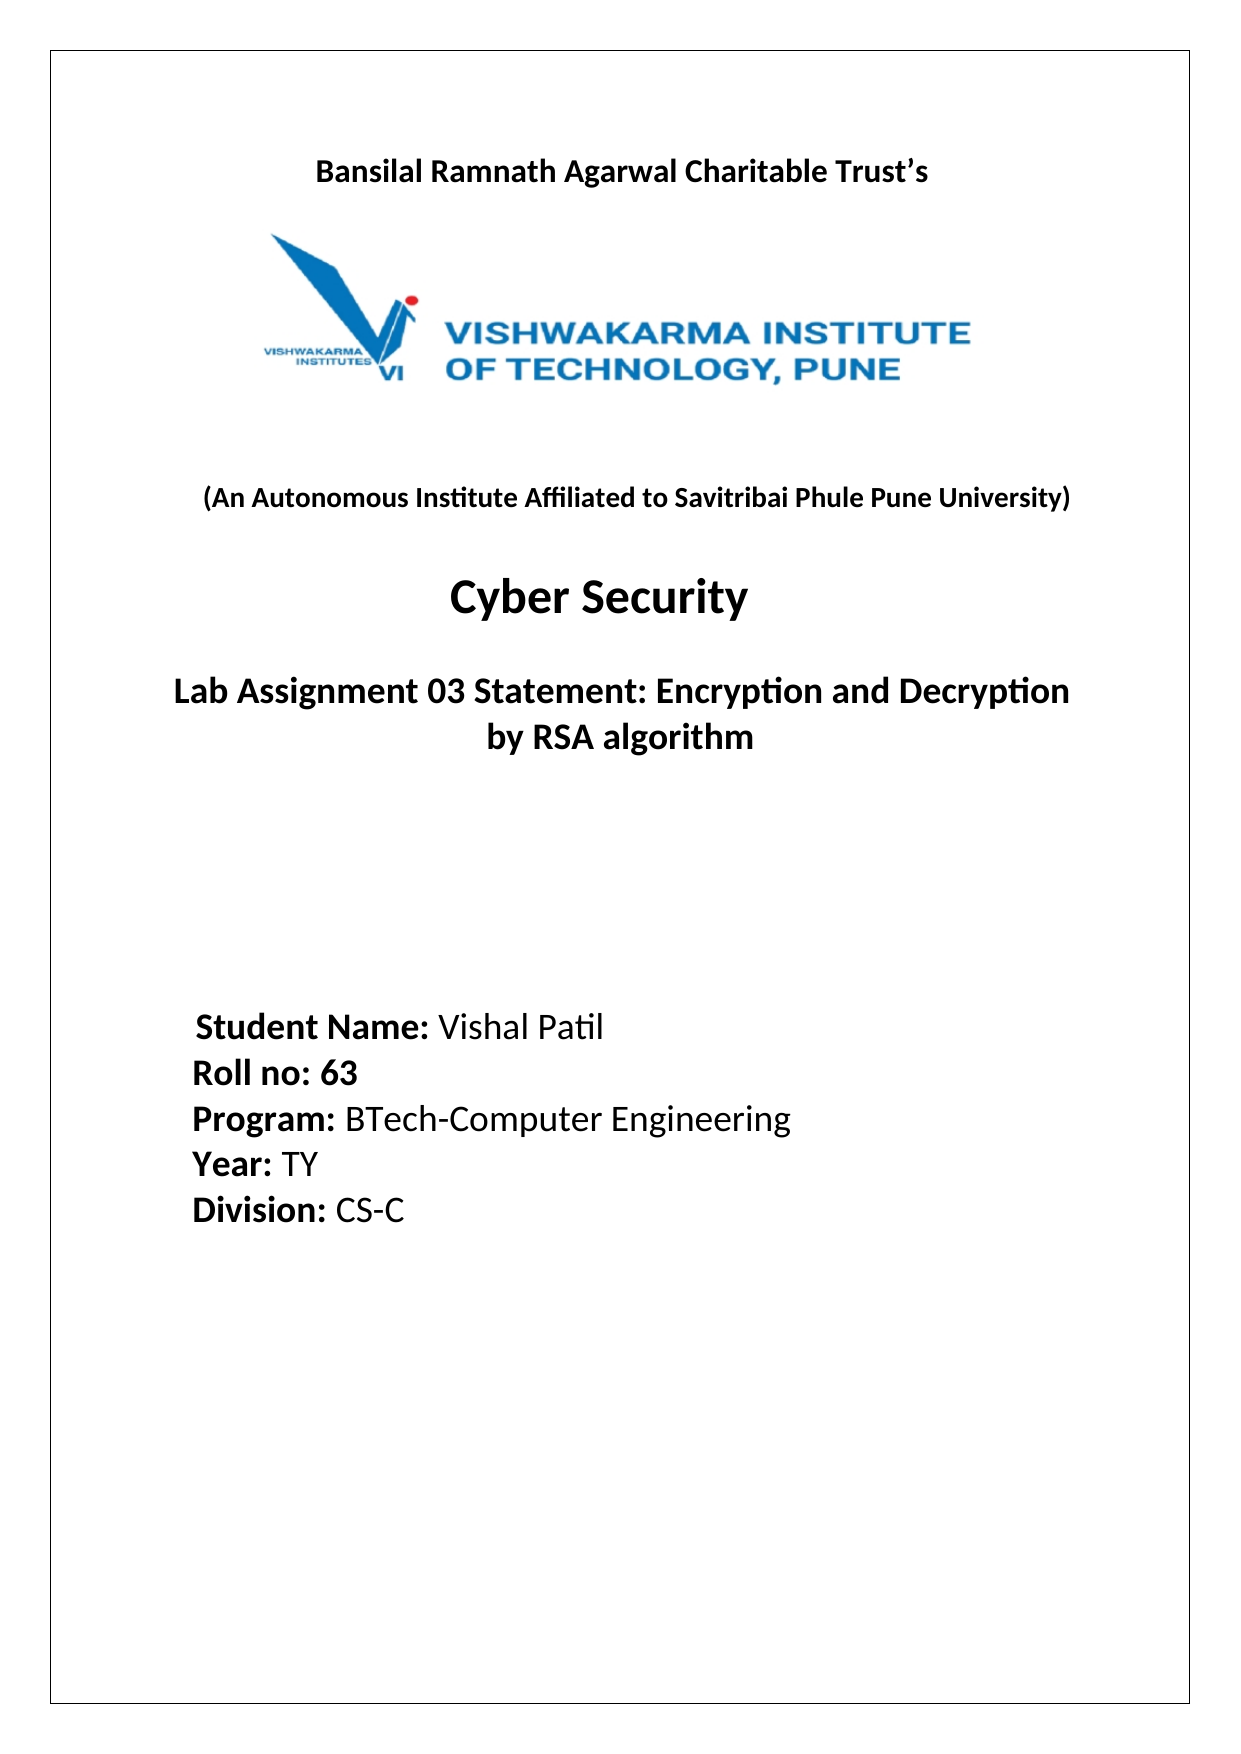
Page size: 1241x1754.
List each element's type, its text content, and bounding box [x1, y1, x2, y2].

text Year: TY [150, 1140, 1090, 1186]
text (An Autonomous Institute Affiliated to Savitribai Phule Pune University) [150, 479, 1090, 514]
picture [150, 211, 1091, 428]
text Cyber Security [150, 565, 1090, 626]
text Division: CS-C [150, 1186, 1090, 1232]
text Program: BTech-Computer Engineering [150, 1094, 1090, 1140]
text Bansilal Ramnath Agarwal Charitable Trust’s [150, 150, 1090, 191]
text Roll no: 63 [150, 1049, 1090, 1094]
text Lab Assignment 03 Statement: Encryption and Decryption by RSA algorithm [150, 667, 1090, 759]
text Student Name: Vishal Patil [150, 1003, 1090, 1049]
